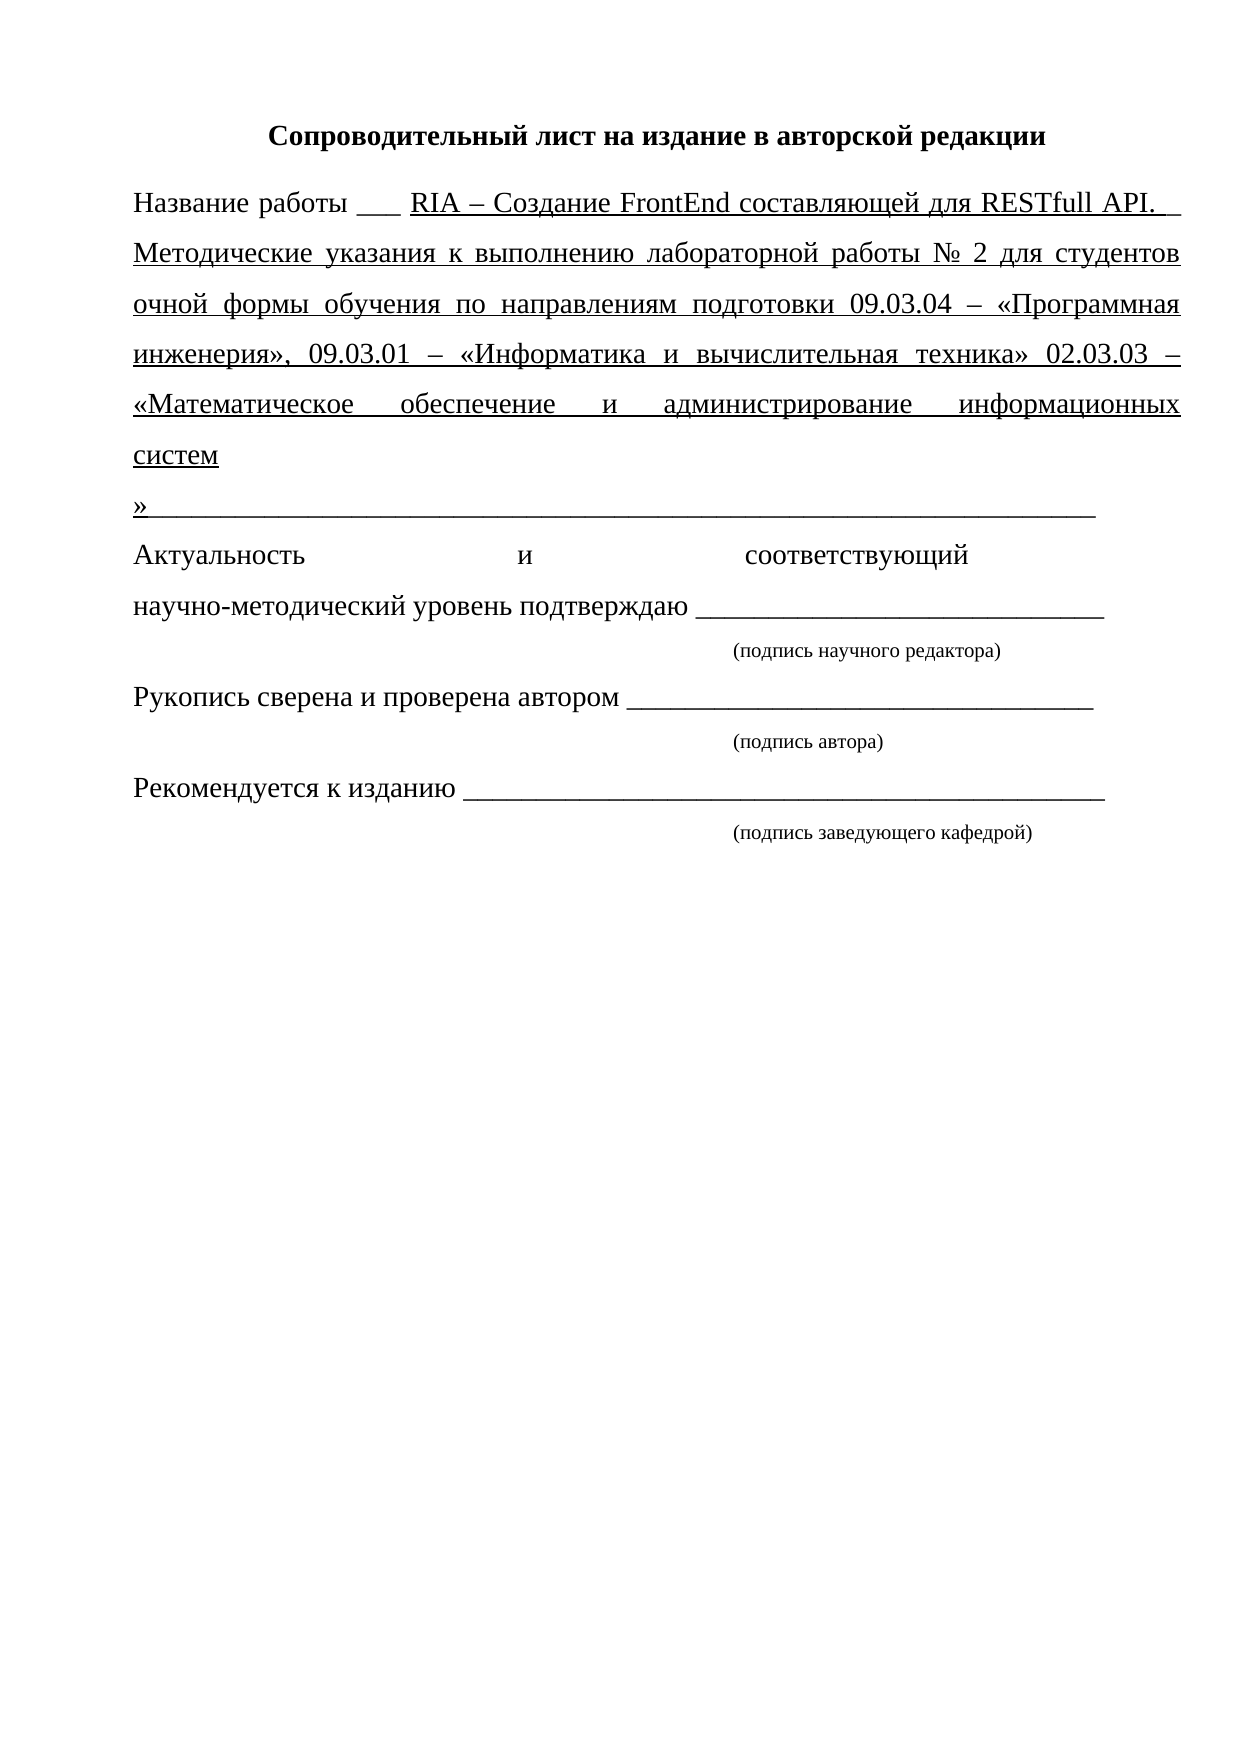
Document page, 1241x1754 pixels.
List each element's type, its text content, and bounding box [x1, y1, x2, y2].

text Сопроводительный лист на издание в авторской редакции [133, 118, 1181, 152]
text (подпись заведующего кафедрой) [133, 820, 1181, 844]
text Название работы ___ RIA – Создание FrontEnd составляющей для RESTfull API. _ Методические указания к выполнению лабораторной работы № 2 для студентов очной формы обучения по направлениям подготовки 09.03.04 – «Программная инженерия», 09.03.01 – «Информатика и вычислительная техника» 02.03.03 – «Математическое обеспечение и администрирование информационных систем»_________________________________________________________________ [133, 316, 1181, 365]
text Рекомендуется к изданию ____________________________________________ [133, 770, 1181, 803]
text Рукопись сверена и проверена автором ________________________________ [133, 679, 1181, 712]
text Название работы ___ RIA – Создание FrontEnd составляющей для RESTfull API. _ Методические указания к выполнению лабораторной работы № 2 для студентов очной формы обучения по направлениям подготовки 09.03.04 – «Программная инженерия», 09.03.01 – «Информатика и вычислительная техника» 02.03.03 – «Математическое обеспечение и администрирование информационных систем»_________________________________________________________________ [133, 185, 1181, 265]
text Название работы ___ RIA – Создание FrontEnd составляющей для RESTfull API. _ Методические указания к выполнению лабораторной работы № 2 для студентов очной формы обучения по направлениям подготовки 09.03.04 – «Программная инженерия», 09.03.01 – «Информатика и вычислительная техника» 02.03.03 – «Математическое обеспечение и администрирование информационных систем»_________________________________________________________________ [133, 417, 1181, 521]
text (подпись научного редактора) [133, 638, 1181, 662]
text Актуальность и соответствующий научно-методический уровень подтверждаю ____________________________ [133, 537, 1181, 621]
text (подпись автора) [133, 729, 1181, 753]
text Название работы ___ RIA – Создание FrontEnd составляющей для RESTfull API. _ Методические указания к выполнению лабораторной работы № 2 для студентов очной формы обучения по направлениям подготовки 09.03.04 – «Программная инженерия», 09.03.01 – «Информатика и вычислительная техника» 02.03.03 – «Математическое обеспечение и администрирование информационных систем»_________________________________________________________________ [133, 367, 1181, 415]
text Название работы ___ RIA – Создание FrontEnd составляющей для RESTfull API. _ Методические указания к выполнению лабораторной работы № 2 для студентов очной формы обучения по направлениям подготовки 09.03.04 – «Программная инженерия», 09.03.01 – «Информатика и вычислительная техника» 02.03.03 – «Математическое обеспечение и администрирование информационных систем»_________________________________________________________________ [133, 266, 1181, 315]
